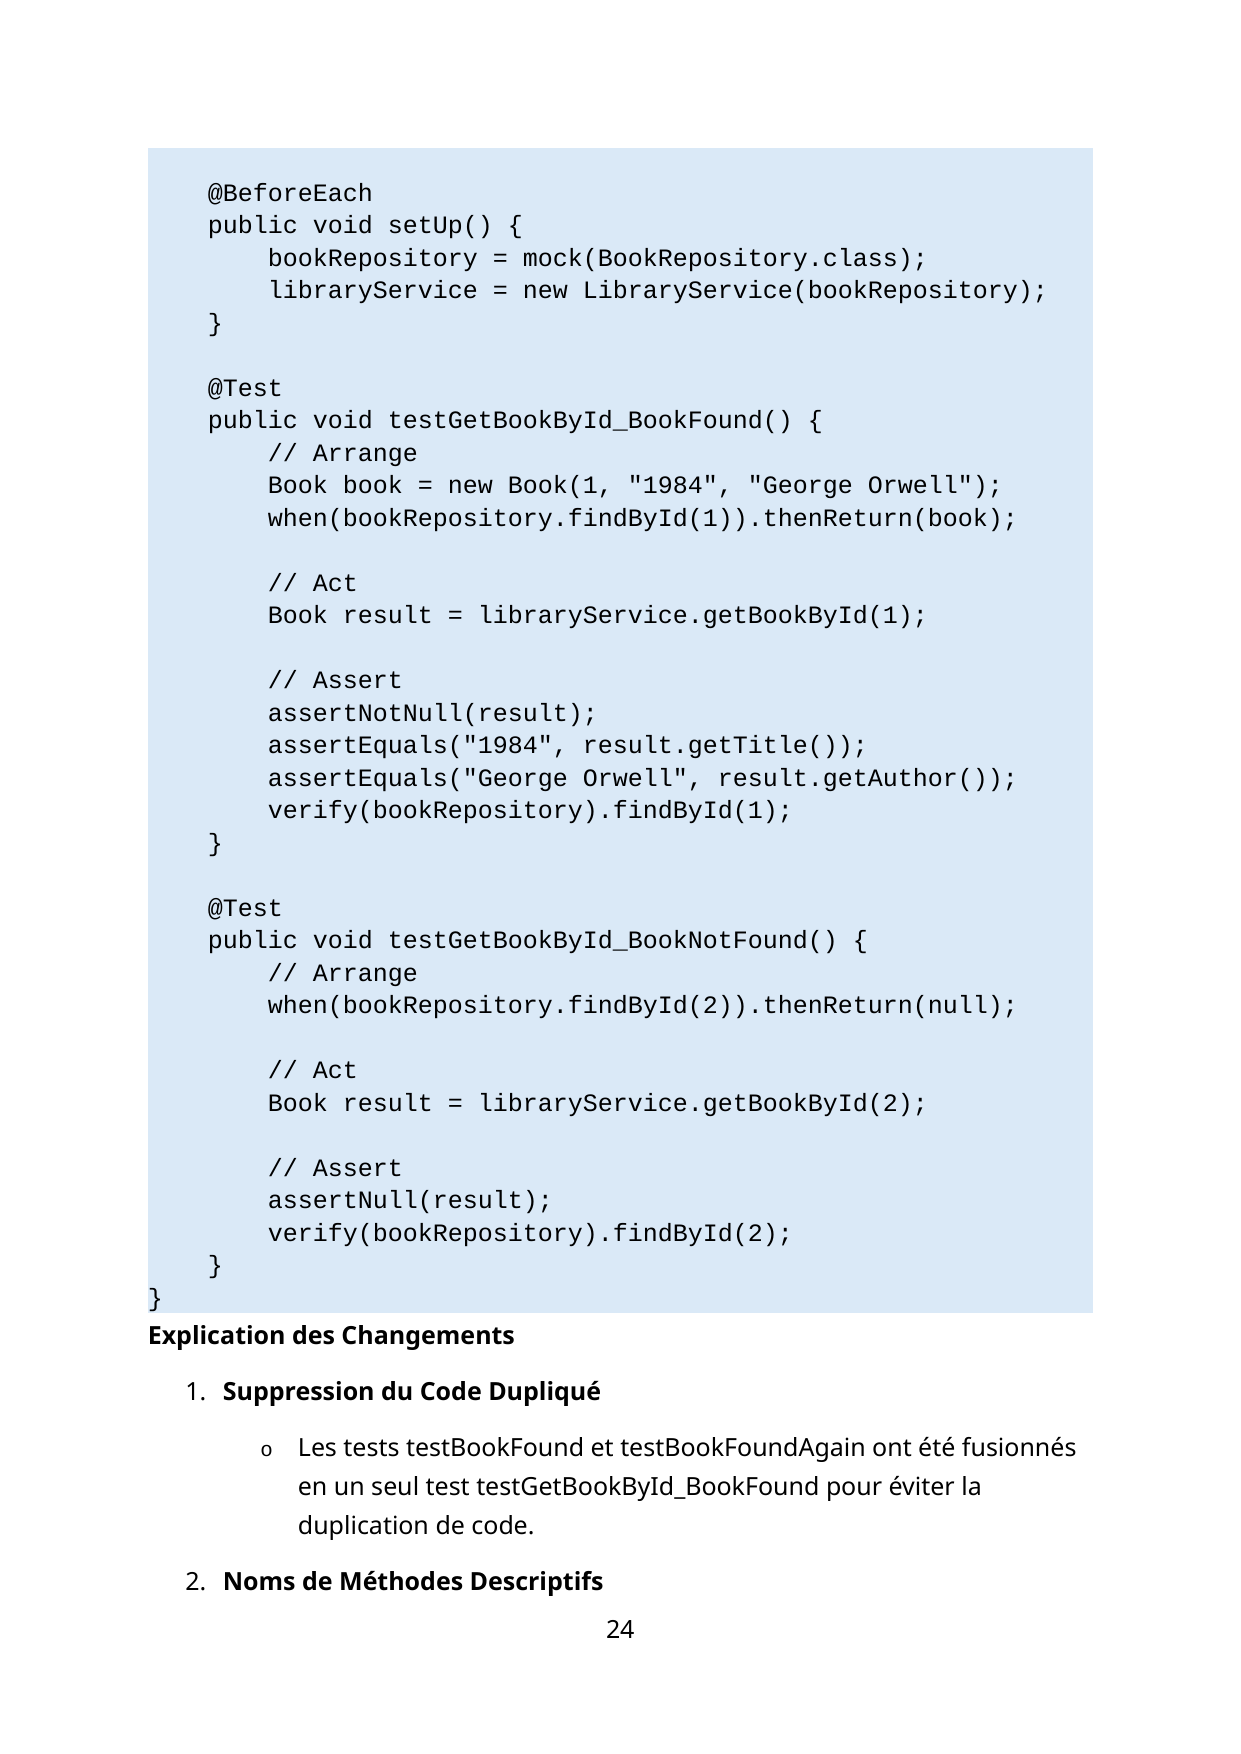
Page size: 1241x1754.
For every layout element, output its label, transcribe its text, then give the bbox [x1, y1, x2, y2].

text } [148, 310, 1093, 338]
text } [148, 830, 1093, 858]
text // Arrange [148, 960, 1093, 988]
text verify(bookRepository).findById(2); [148, 1220, 1093, 1248]
text bookRepository = mock(BookRepository.class); [148, 245, 1093, 273]
text when(bookRepository.findById(2)).thenReturn(null); [148, 993, 1093, 1021]
text } [148, 1253, 1093, 1281]
text assertEquals("George Orwell", result.getAuthor()); [148, 765, 1093, 793]
text @Test [148, 895, 1093, 923]
text libraryService = new LibraryService(bookRepository); [148, 278, 1093, 306]
text // Assert [148, 668, 1093, 696]
text verify(bookRepository).findById(1); [148, 798, 1093, 826]
text // Act [148, 1058, 1093, 1086]
text Book result = libraryService.getBookById(2); [148, 1090, 1093, 1118]
text public void testGetBookById_BookFound() { [148, 408, 1093, 436]
text public void setUp() { [148, 213, 1093, 241]
text // Act [148, 570, 1093, 598]
text Book book = new Book(1, "1984", "George Orwell"); [148, 473, 1093, 501]
text Explication des Changements [148, 1318, 1093, 1352]
text public void testGetBookById_BookNotFound() { [148, 928, 1093, 956]
text assertEquals("1984", result.getTitle()); [148, 733, 1093, 761]
list Noms de Méthodes Descriptifs [185, 1563, 1093, 1597]
text } [148, 1285, 1093, 1313]
list Suppression du Code Dupliqué [185, 1373, 1093, 1407]
list Les tests testBookFound et testBookFoundAgain ont été fusionnés en un seul test testGetBookById_BookFound pour éviter la duplication de code. [260, 1429, 1093, 1542]
text assertNull(result); [148, 1188, 1093, 1216]
text assertNotNull(result); [148, 700, 1093, 728]
text @BeforeEach [148, 180, 1093, 208]
text @Test [148, 375, 1093, 403]
text // Assert [148, 1155, 1093, 1183]
text // Arrange [148, 440, 1093, 468]
text Book result = libraryService.getBookById(1); [148, 603, 1093, 631]
text when(bookRepository.findById(1)).thenReturn(book); [148, 505, 1093, 533]
